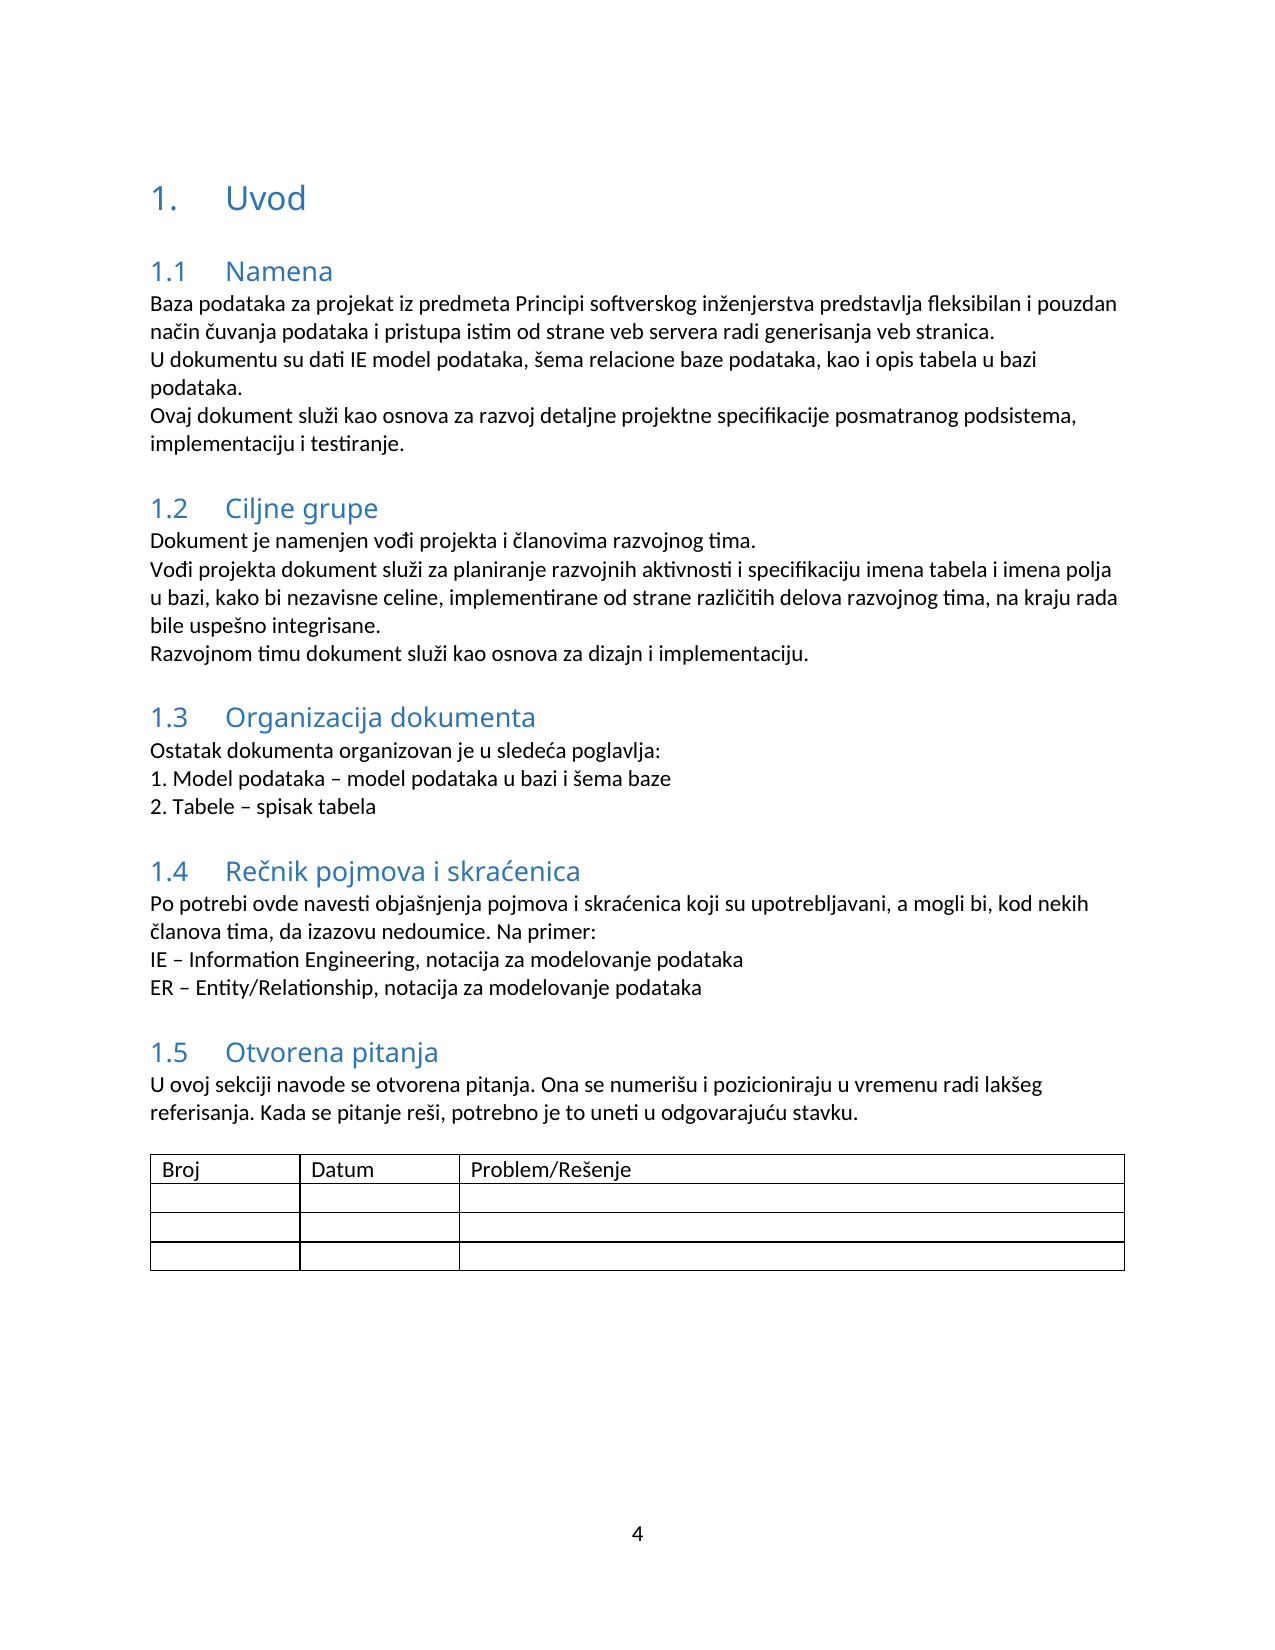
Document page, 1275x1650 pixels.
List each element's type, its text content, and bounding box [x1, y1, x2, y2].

text Ovaj dokument služi kao osnova za razvoj detaljne projektne specifikacije posmatranog podsistema, implementaciju i testiranje. [150, 402, 1125, 458]
table_header Problem/Rešenje [460, 1155, 1124, 1183]
table_cell [460, 1213, 1124, 1241]
text Dokument je namenjen vođi projekta i članovima razvojnog tima. Vođi projekta dokument služi za planiranje razvojnih aktivnosti i specifikaciju imena tabela i imena polja u bazi, kako bi nezavisne celine, implementirane od strane različitih delova razvojnog tima, na kraju rada bile uspešno integrisane. Razvojnom timu dokument služi kao osnova za dizajn i implementaciju. [150, 527, 1125, 667]
table_cell [151, 1213, 299, 1241]
table_cell [151, 1243, 299, 1270]
text ER – Entity/Relationship, notacija za modelovanje podataka [150, 973, 1125, 1001]
subtitle 1.4 Rečnik pojmova i skraćenica [150, 852, 1125, 889]
text 1. Model podataka – model podataka u bazi i šema baze [150, 764, 1125, 792]
text U dokumentu su dati IE model podataka, šema relacione baze podataka, kao i opis tabela u bazi podataka. [150, 346, 1125, 402]
text 2. Tabele – spisak tabela [150, 792, 1125, 820]
subtitle 1.5 Otvorena pitanja [150, 1033, 1125, 1070]
text IE – Information Engineering, notacija za modelovanje podataka [150, 945, 1125, 973]
text Po potrebi ovde navesti objašnjenja pojmova i skraćenica koji su upotrebljavani, a mogli bi, kod nekih članova tima, da izazovu nedoumice. Na primer: [150, 889, 1125, 945]
text Baza podataka za projekat iz predmeta Principi softverskog inženjerstva predstavlja fleksibilan i pouzdan način čuvanja podataka i pristupa istim od strane veb servera radi generisanja veb stranica. [150, 289, 1125, 346]
table_cell [301, 1184, 459, 1212]
table_cell [301, 1243, 459, 1270]
table_cell [301, 1213, 459, 1241]
text U ovoj sekciji navode se otvorena pitanja. Ona se numerišu i pozicioniraju u vremenu radi lakšeg referisanja. Kada se pitanje reši, potrebno je to uneti u odgovarajuću stavku. [150, 1070, 1125, 1126]
table_header Datum [301, 1155, 459, 1183]
table_cell [460, 1243, 1124, 1270]
subtitle 1. Uvod [150, 175, 1125, 220]
text Ostatak dokumenta organizovan je u sledeća poglavlja: [150, 736, 1125, 764]
table_cell [151, 1184, 299, 1212]
subtitle 1.1 Namena [150, 253, 1125, 289]
subtitle 1.2 Ciljne grupe [150, 490, 1125, 527]
table_header Broj [151, 1155, 299, 1183]
subtitle 1.3 Organizacija dokumenta [150, 699, 1125, 736]
table_cell [460, 1184, 1124, 1212]
